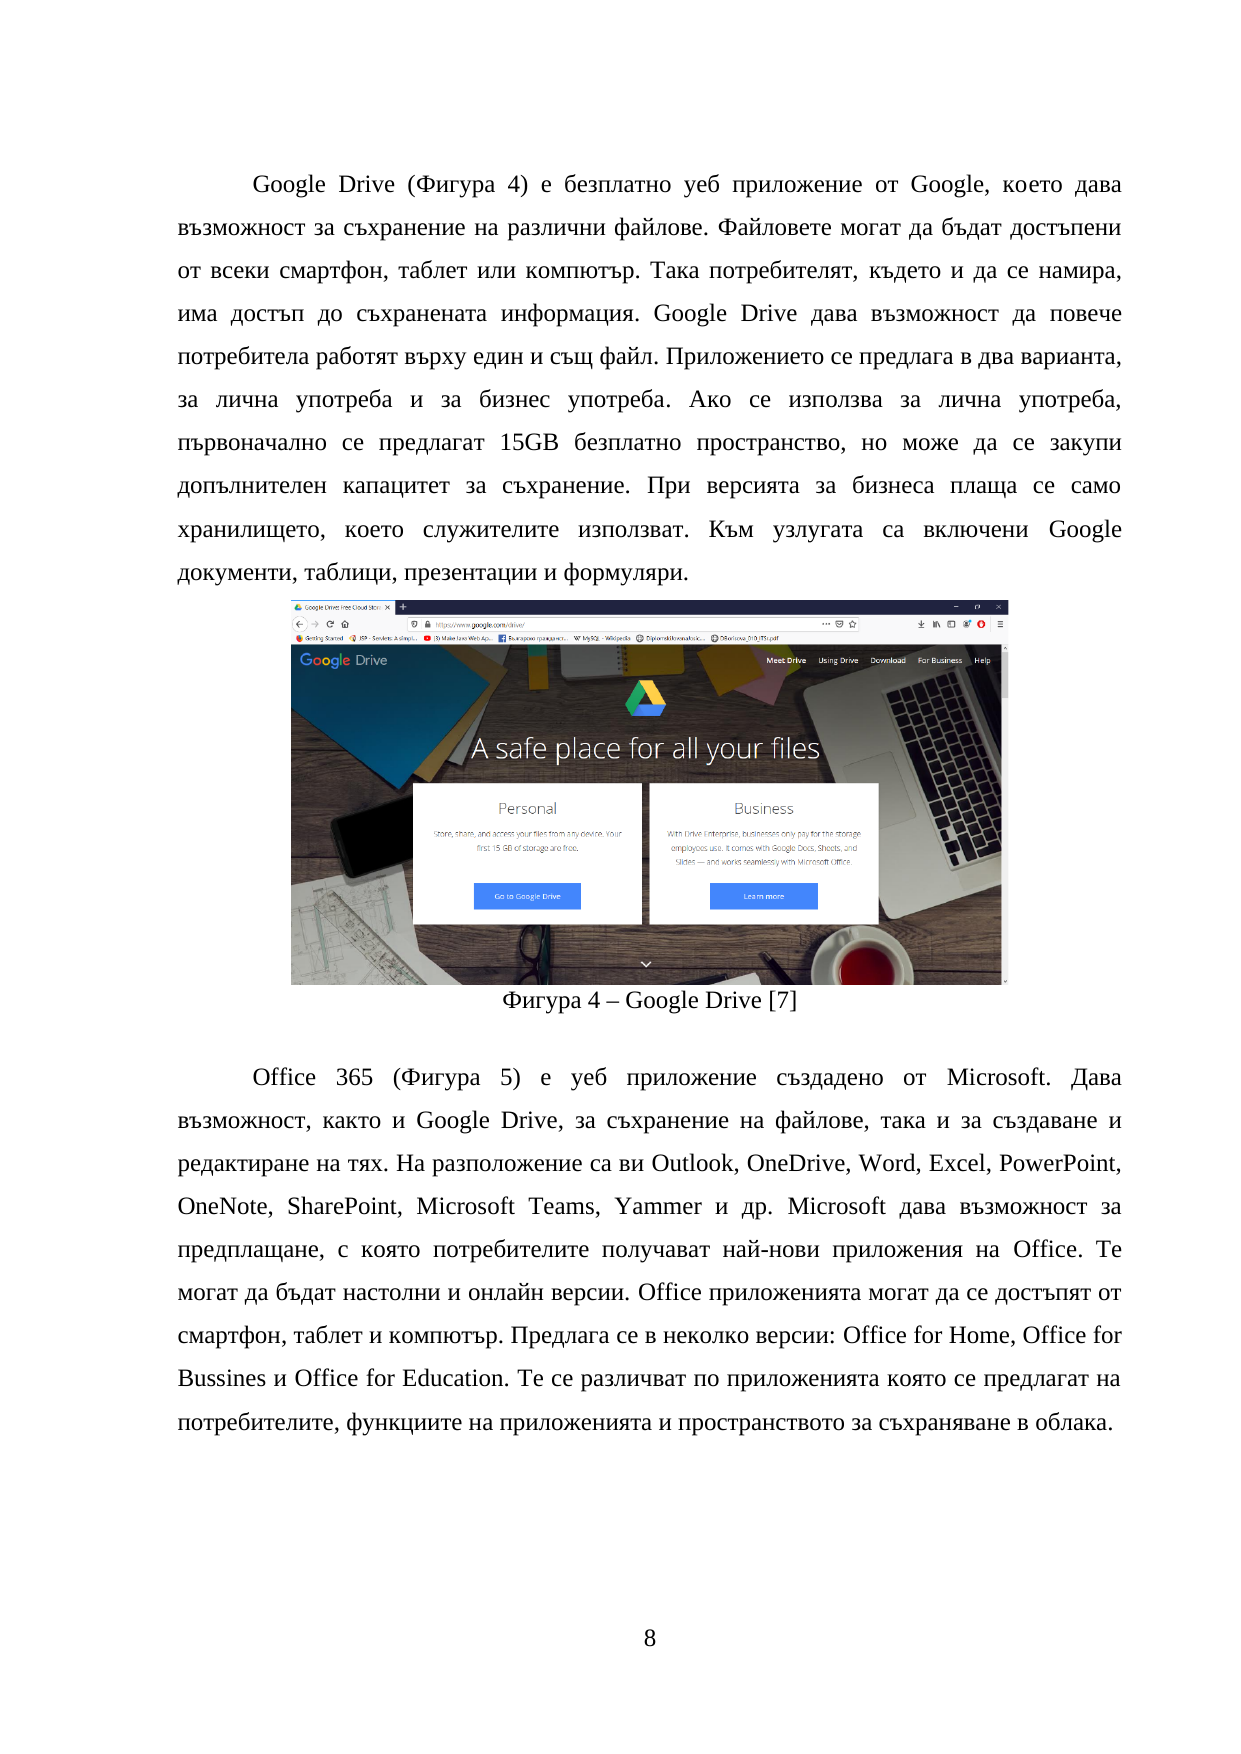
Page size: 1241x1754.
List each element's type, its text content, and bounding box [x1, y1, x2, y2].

picture [291, 600, 1009, 985]
text Фигура 4 – Google Drive [7] [177, 985, 1122, 1014]
text Google Drive (Фигура 4) е безплатно уеб приложение от Google, което дава възможност за съхранение на различни файлове. Файловете могат да бъдат достъпени от всеки смартфон, таблет или компютър. Така потребителят, където и да се намира, има достъп до съхранената информация. Google Drive дава възможност да повече потребитела работят върху един и същ файл. Приложението се предлага в два варианта, за лична употреба и за бизнес употреба. Ако се използва за лична употреба, първоначално се предлагат 15GB безплатно пространство, но може да се закупи допълнителен капацитет за съхранение. При версията за бизнеса плаща се само хранилището, което служителите използват. Към узлугата са включени Google документи, таблици, презентации и формуляри. [177, 169, 1122, 586]
text Office 365 (Фигура 5) е уеб приложение създадено от Microsoft. Дава възможност, както и Google Drive, за съхранение на файлове, така и за създаване и редактиране на тях. На разположение са ви Outlook, OneDrive, Word, Excel, PowerPoint, OneNote, SharePoint, Microsoft Teams, Yammer и др. Microsoft дава възможност за предплащане, с която потребителите получават най-нови приложения на Office. Те могат да бъдат настолни и онлайн версии. Office приложенията могат да се достъпят от смартфон, таблет и компютър. Предлага се в неколко версии: Office for Home, Office for Bussines и Office for Education. Те се различват по приложенията която се предлагат на потребителите, функциите на приложенията и пространството за съхраняване в облака. [177, 1062, 1122, 1435]
